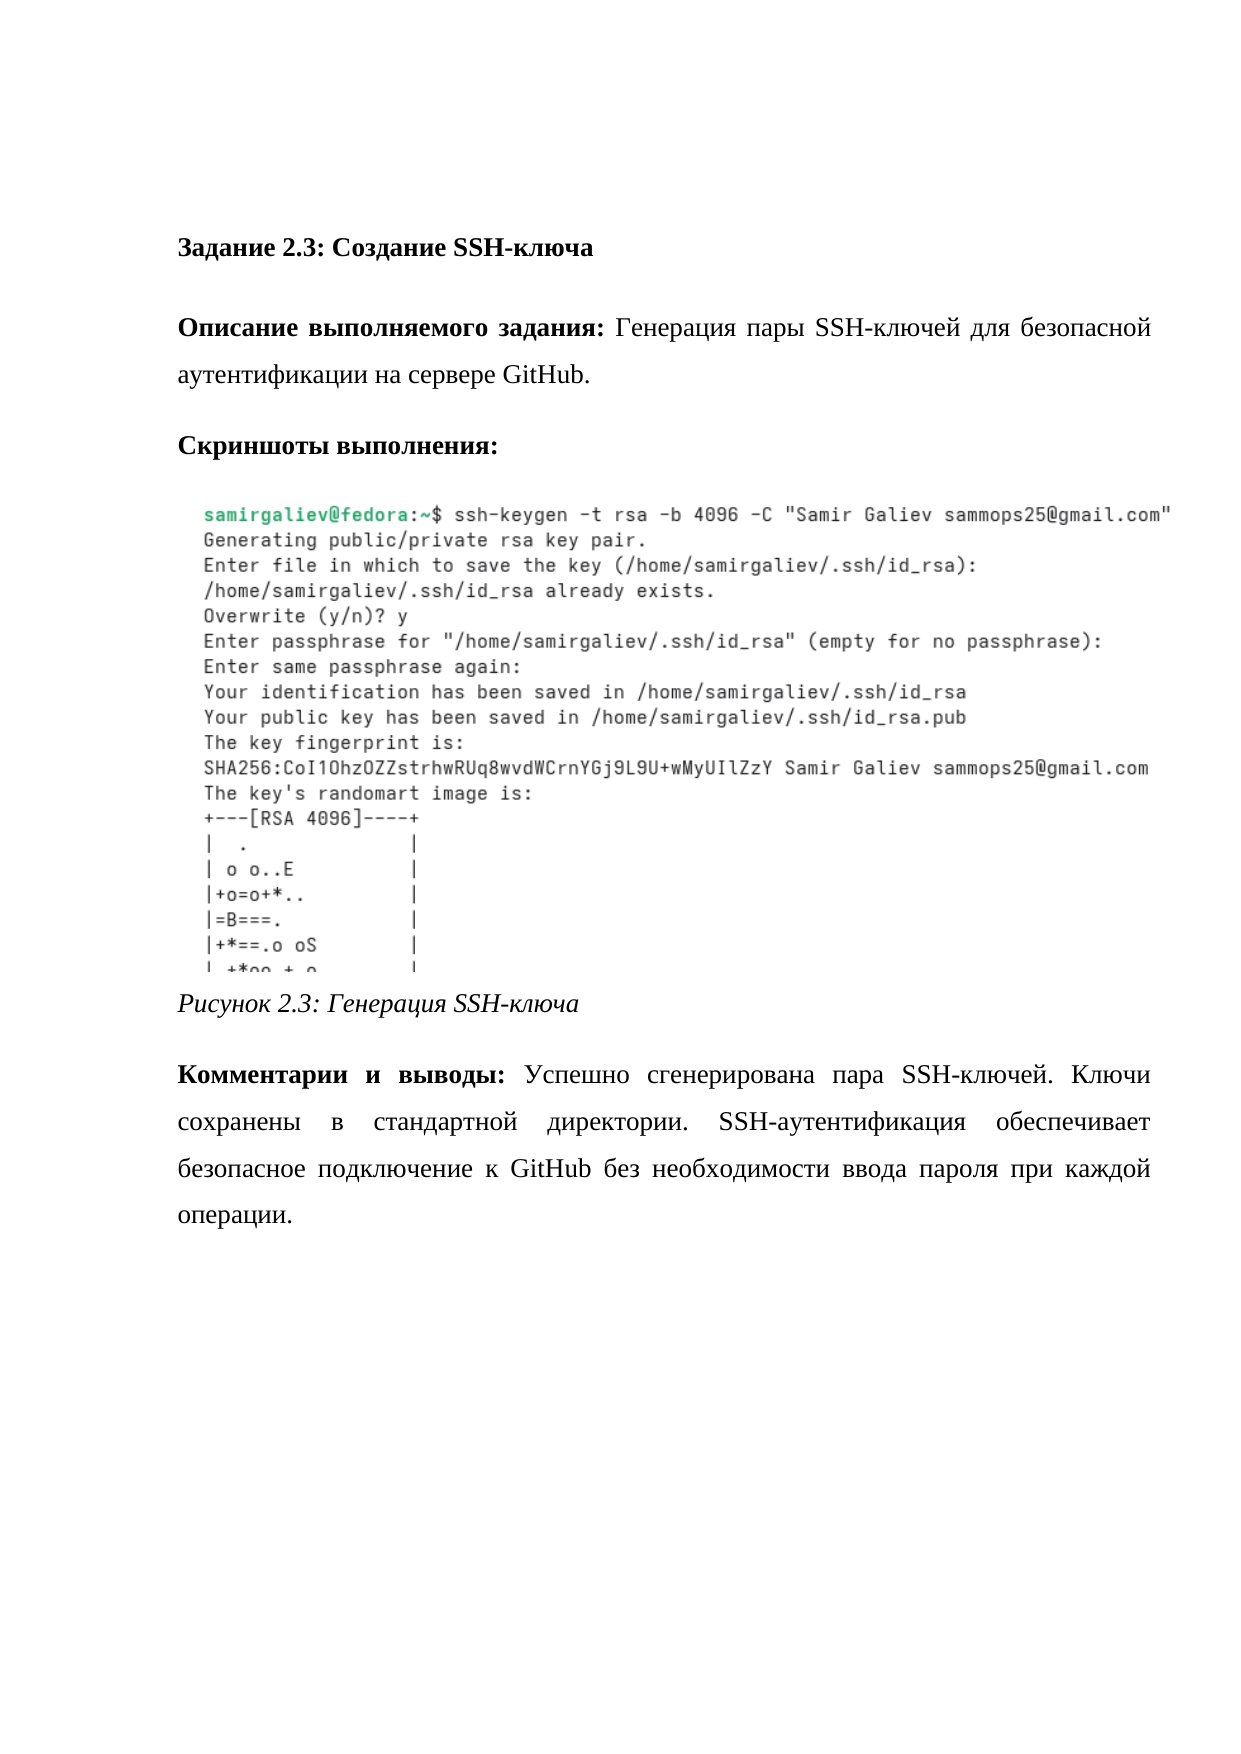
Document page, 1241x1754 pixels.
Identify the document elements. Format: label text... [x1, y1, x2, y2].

subtitle Задание 2.3: Создание SSH-ключа [177, 231, 1152, 262]
text Комментарии и выводы: Успешно сгенерирована пара SSH-ключей. Ключи сохранены в стандартной директории. SSH-аутентификация обеспечивает безопасное подключение к GitHub без необходимости ввода пароля при каждой операции. [177, 1059, 1152, 1230]
text Описание выполняемого задания: Генерация пары SSH-ключей для безопасной аутентификации на сервере GitHub. [177, 311, 1152, 389]
text Рисунок 2.3: Генерация SSH-ключа [177, 501, 1152, 1018]
text Скриншоты выполнения: [177, 429, 1152, 461]
